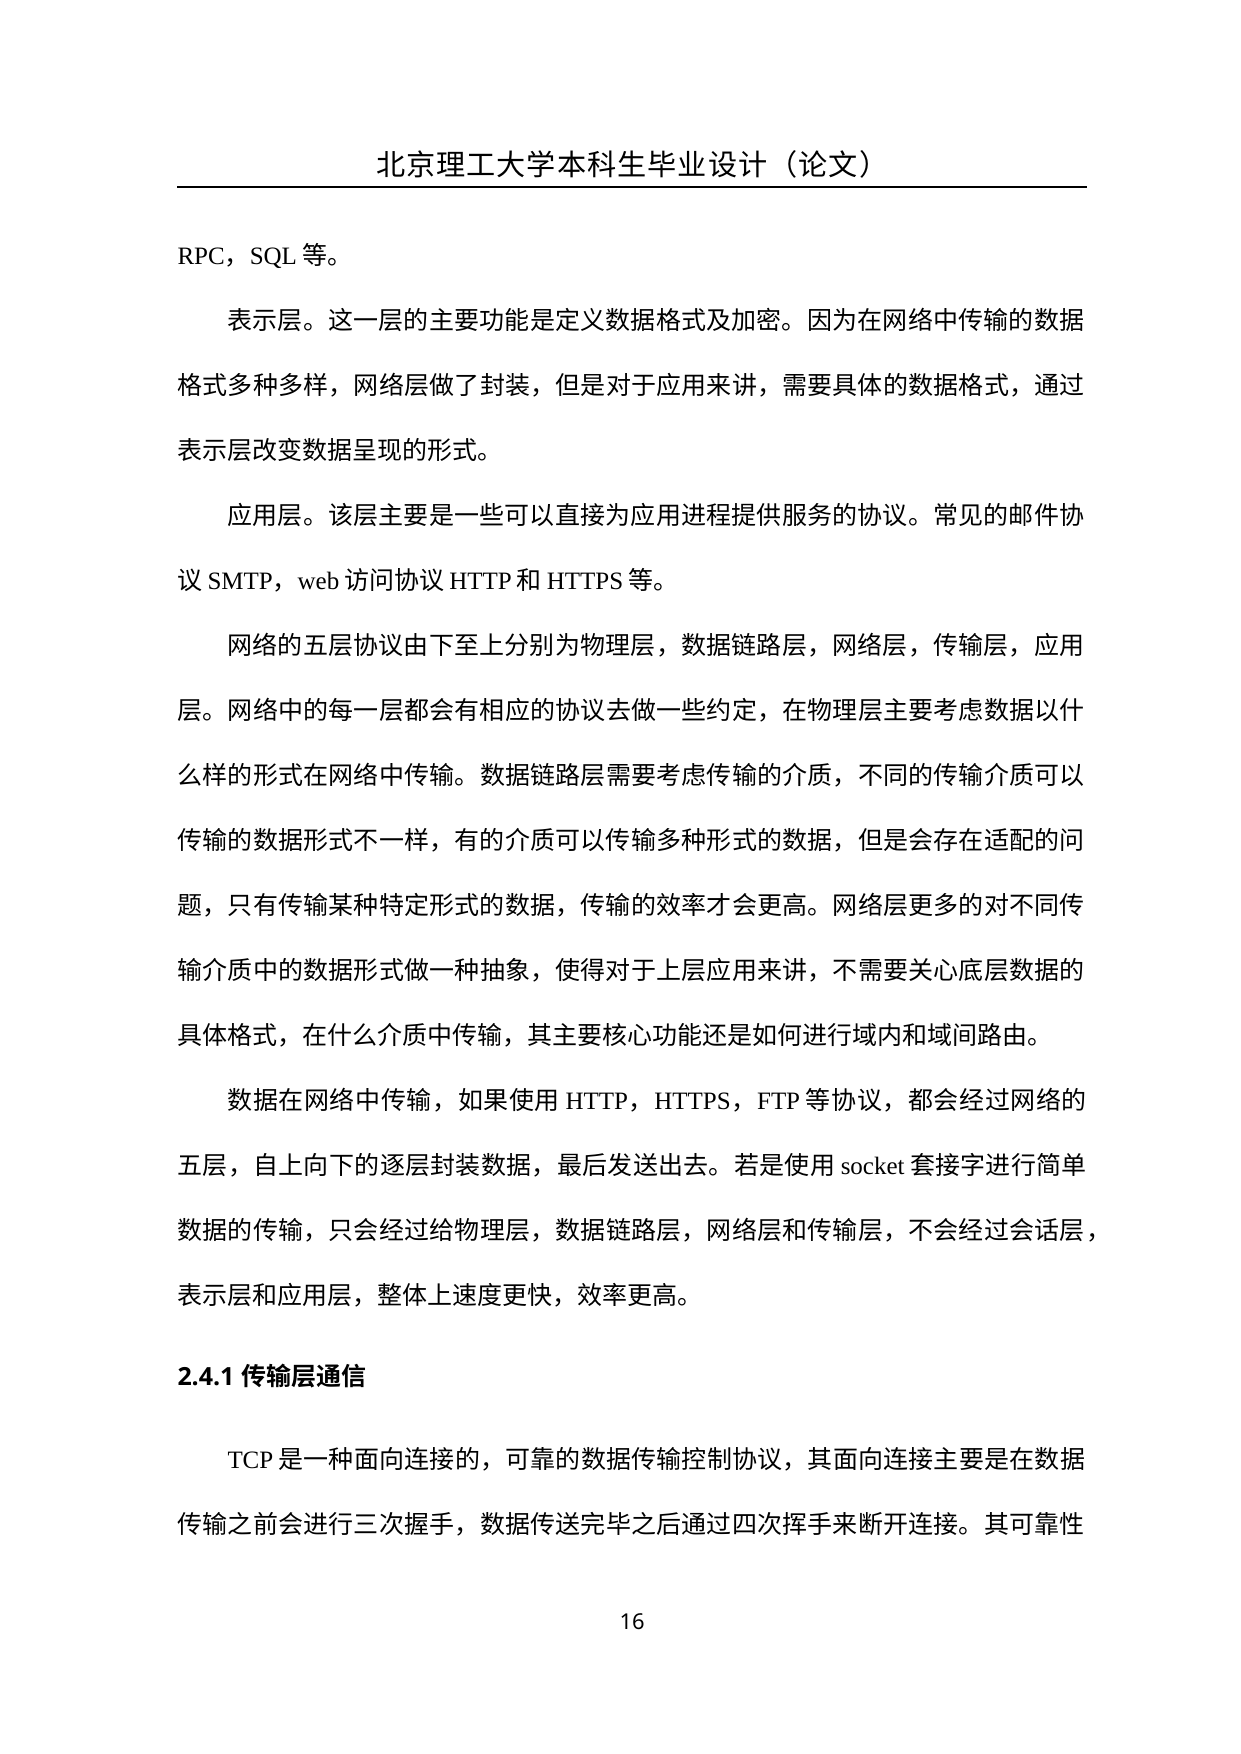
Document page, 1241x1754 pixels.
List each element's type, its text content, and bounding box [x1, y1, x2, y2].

text 数据在网络中传输，如果使用HTTP，HTTPS，FTP等协议，都会经过网络的五层，自上向下的逐层封装数据，最后发送出去。若是使用socket套接字进行简单数据的传输，只会经过给物理层，数据链路层，网络层和传输层，不会经过会话层，表示层和应用层，整体上速度更快，效率更高。 [177, 1066, 1087, 1326]
text 应用层。该层主要是一些可以直接为应用进程提供服务的协议。常见的邮件协议SMTP，web访问协议HTTP和HTTPS等。 [177, 481, 1087, 611]
text 表示层。这一层的主要功能是定义数据格式及加密。因为在网络中传输的数据格式多种多样，网络层做了封装，但是对于应用来讲，需要具体的数据格式，通过表示层改变数据呈现的形式。 [177, 286, 1087, 481]
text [177, 1425, 1087, 1555]
text 网络的五层协议由下至上分别为物理层，数据链路层，网络层，传输层，应用层。网络中的每一层都会有相应的协议去做一些约定，在物理层主要考虑数据以什么样的形式在网络中传输。数据链路层需要考虑传输的介质，不同的传输介质可以传输的数据形式不一样，有的介质可以传输多种形式的数据，但是会存在适配的问题，只有传输某种特定形式的数据，传输的效率才会更高。网络层更多的对不同传输介质中的数据形式做一种抽象，使得对于上层应用来讲，不需要关心底层数据的具体格式，在什么介质中传输，其主要核心功能还是如何进行域内和域间路由。 [177, 611, 1087, 1066]
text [177, 221, 1087, 286]
text 2.4.1 传输层通信 [177, 1342, 1087, 1407]
